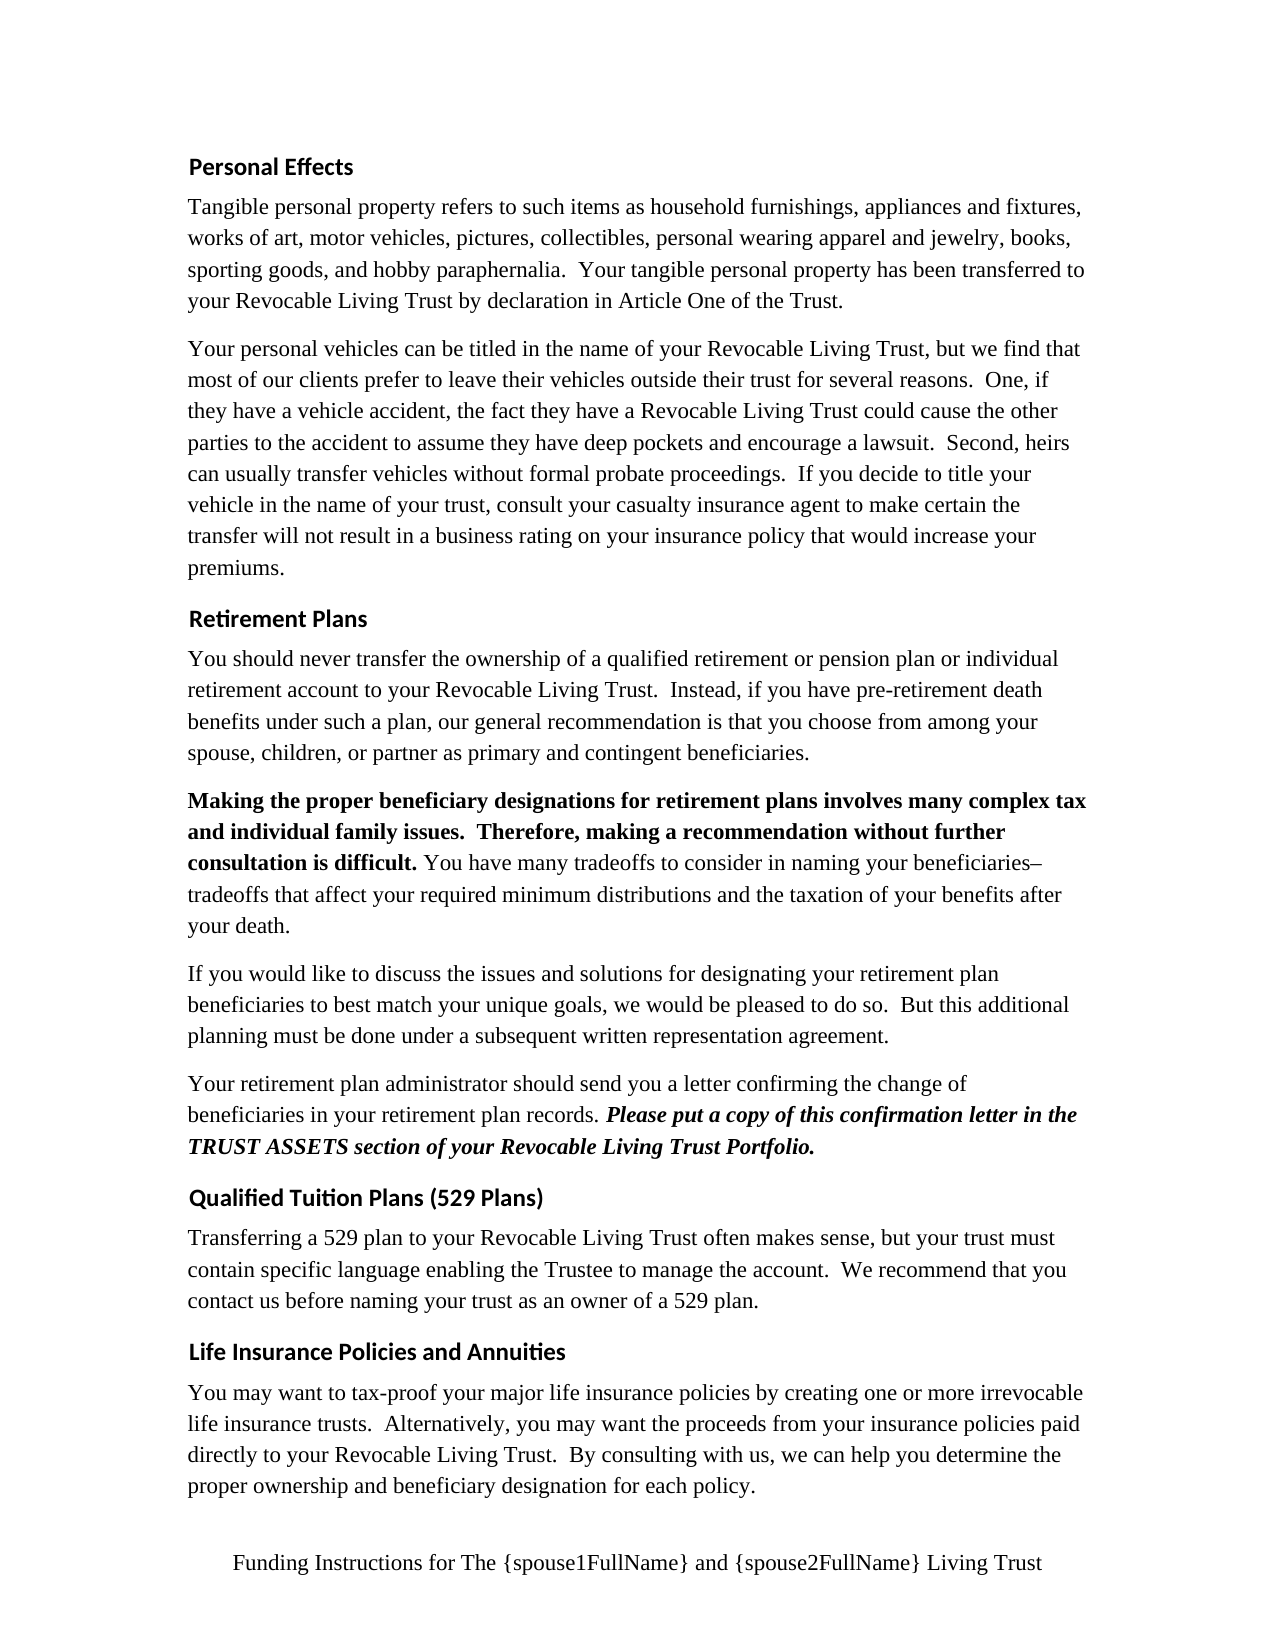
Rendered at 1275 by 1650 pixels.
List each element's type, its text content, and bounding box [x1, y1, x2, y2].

text Tangible personal property refers to such items as household furnishings, appliances and fixtures, works of art, motor vehicles, pictures, collectibles, personal wearing apparel and jewelry, books, sporting goods, and hobby paraphernalia. Your tangible personal property has been transferred to your Revocable Living Trust by declaration in Article One of the Trust. [187, 189, 1087, 314]
subtitle Retirement Plans [189, 602, 1087, 633]
text Making the proper beneficiary designations for retirement plans involves many complex tax and individual family issues. Therefore, making a recommendation without further consultation is difficult. You have many tradeoffs to consider in naming your beneficiaries–tradeoffs that affect your required minimum distributions and the taxation of your benefits after your death. [187, 783, 1087, 939]
subtitle Qualified Tuition Plans (529 Plans) [189, 1181, 1087, 1212]
subtitle Life Insurance Policies and Annuities [189, 1335, 1087, 1367]
text Your retirement plan administrator should send you a letter confirming the change of beneficiaries in your retirement plan records. Please put a copy of this confirmation letter in the TRUST ASSETS section of your Revocable Living Trust Portfolio. [187, 1067, 1087, 1160]
subtitle Personal Effects [189, 150, 1087, 181]
text If you would like to discuss the issues and solutions for designating your retirement plan beneficiaries to best match your unique goals, we would be pleased to do so. But this additional planning must be done under a subsequent written representation agreement. [187, 956, 1087, 1050]
text You should never transfer the ownership of a qualified retirement or pension plan or individual retirement account to your Revocable Living Trust. Instead, if you have pre-retirement death benefits under such a plan, our general recommendation is that you choose from among your spouse, children, or partner as primary and contingent beneficiaries. [187, 642, 1087, 767]
text Transferring a 529 plan to your Revocable Living Trust often makes sense, but your trust must contain specific language enabling the Trustee to manage the account. We recommend that you contact us before naming your trust as an owner of a 529 plan. [187, 1221, 1087, 1314]
text You may want to tax-proof your major life insurance policies by creating one or more irrevocable life insurance trusts. Alternatively, you may want the proceeds from your insurance policies paid directly to your Revocable Living Trust. By consulting with us, we can help you determine the proper ownership and beneficiary designation for each policy. [187, 1375, 1087, 1500]
text Your personal vehicles can be titled in the name of your Revocable Living Trust, but we find that most of our clients prefer to leave their vehicles outside their trust for several reasons. One, if they have a vehicle accident, the fact they have a Revocable Living Trust could cause the other parties to the accident to assume they have deep pockets and encourage a lawsuit. Second, heirs can usually transfer vehicles without formal probate proceedings. If you decide to title your vehicle in the name of your trust, consult your casualty insurance agent to make certain the transfer will not result in a business rating on your insurance policy that would increase your premiums. [187, 331, 1087, 581]
